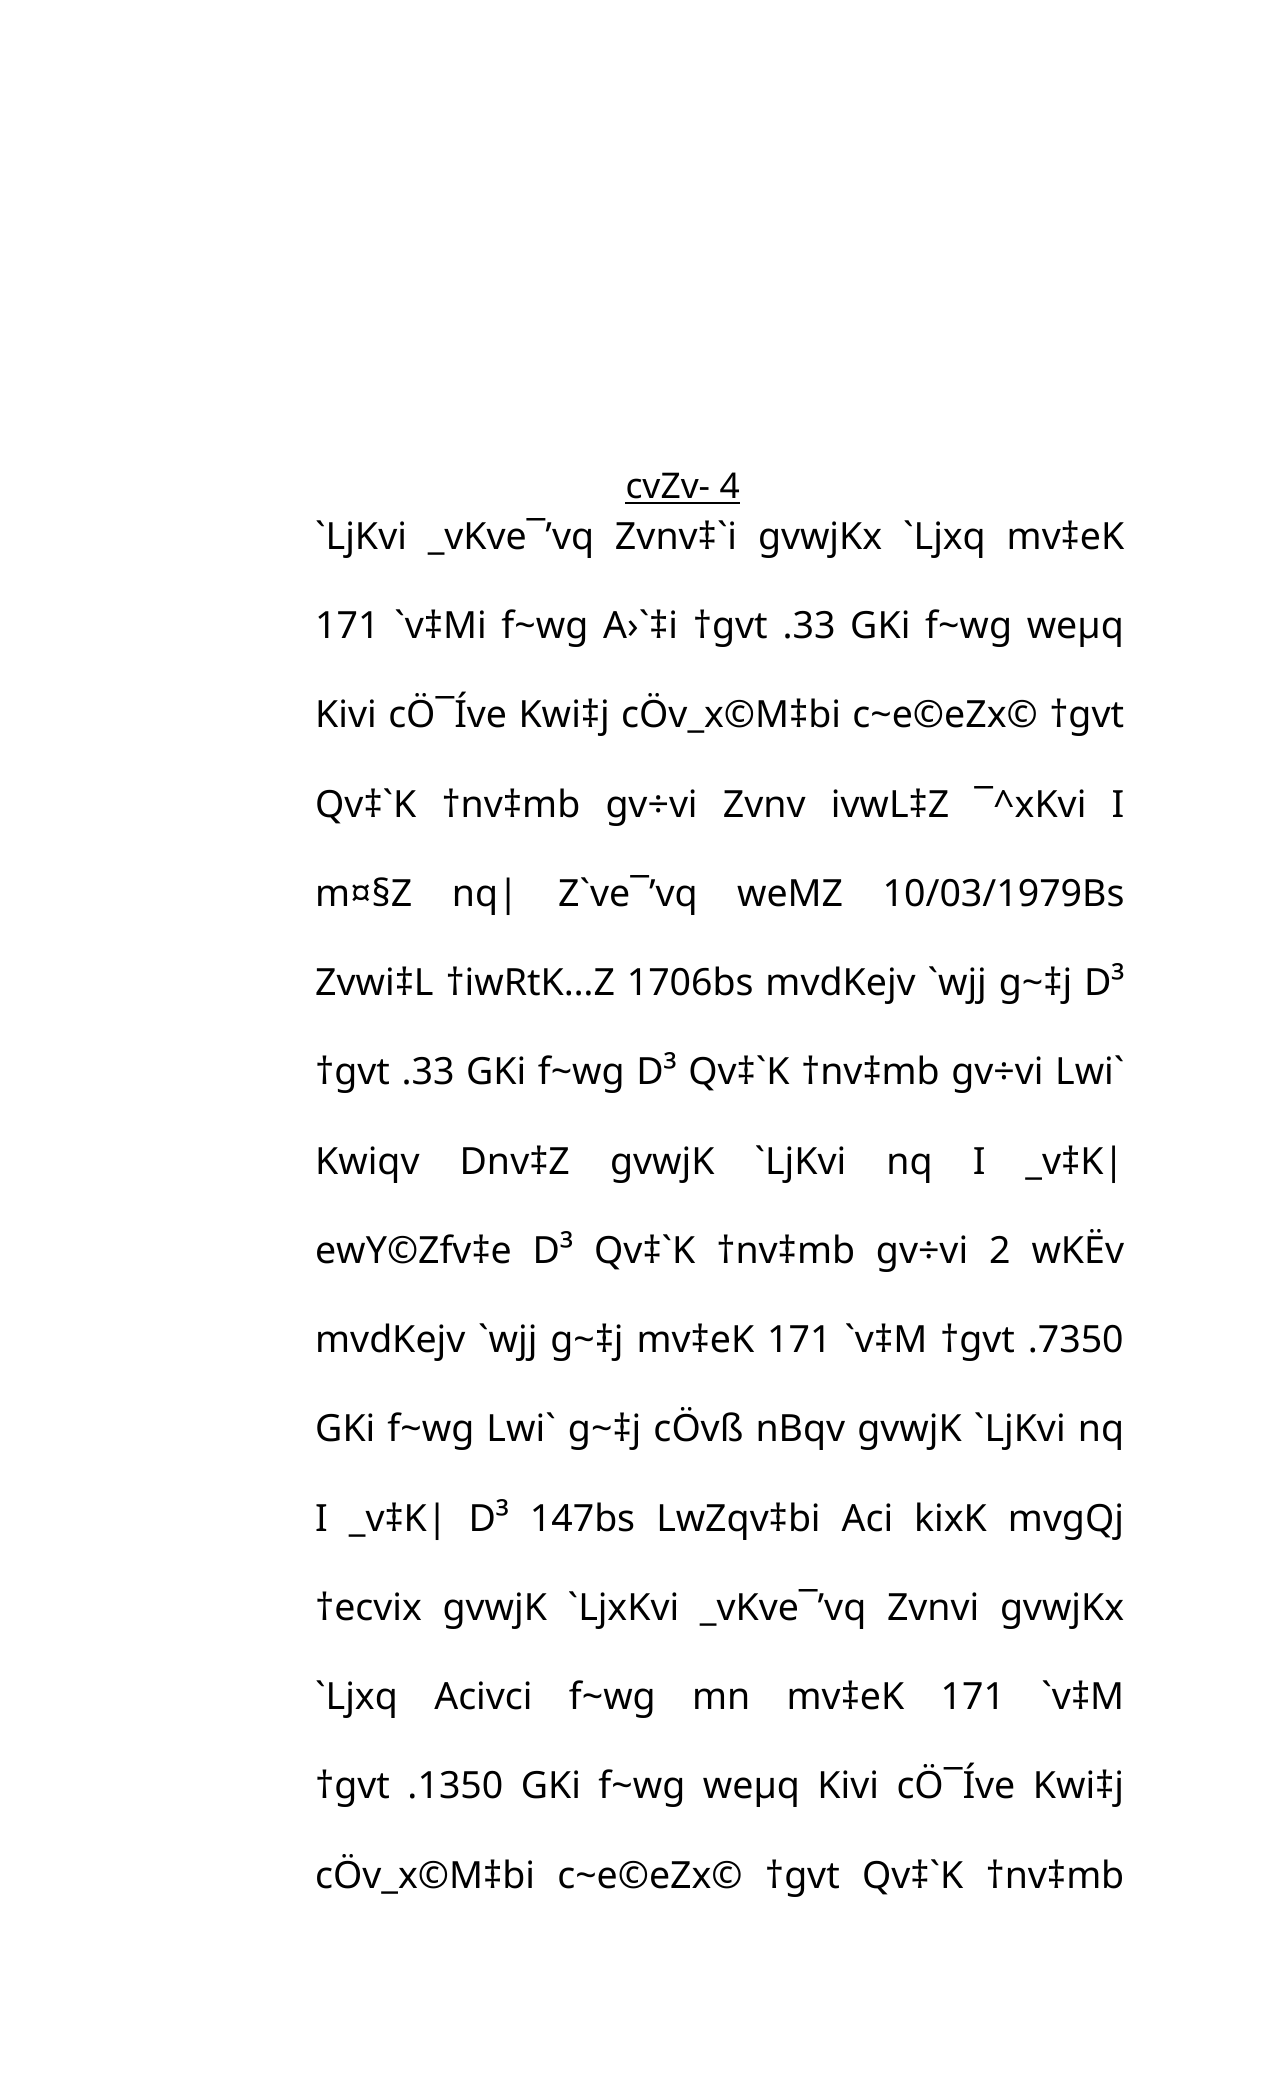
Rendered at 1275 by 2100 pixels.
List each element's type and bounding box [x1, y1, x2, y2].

list [315, 509, 1125, 1899]
